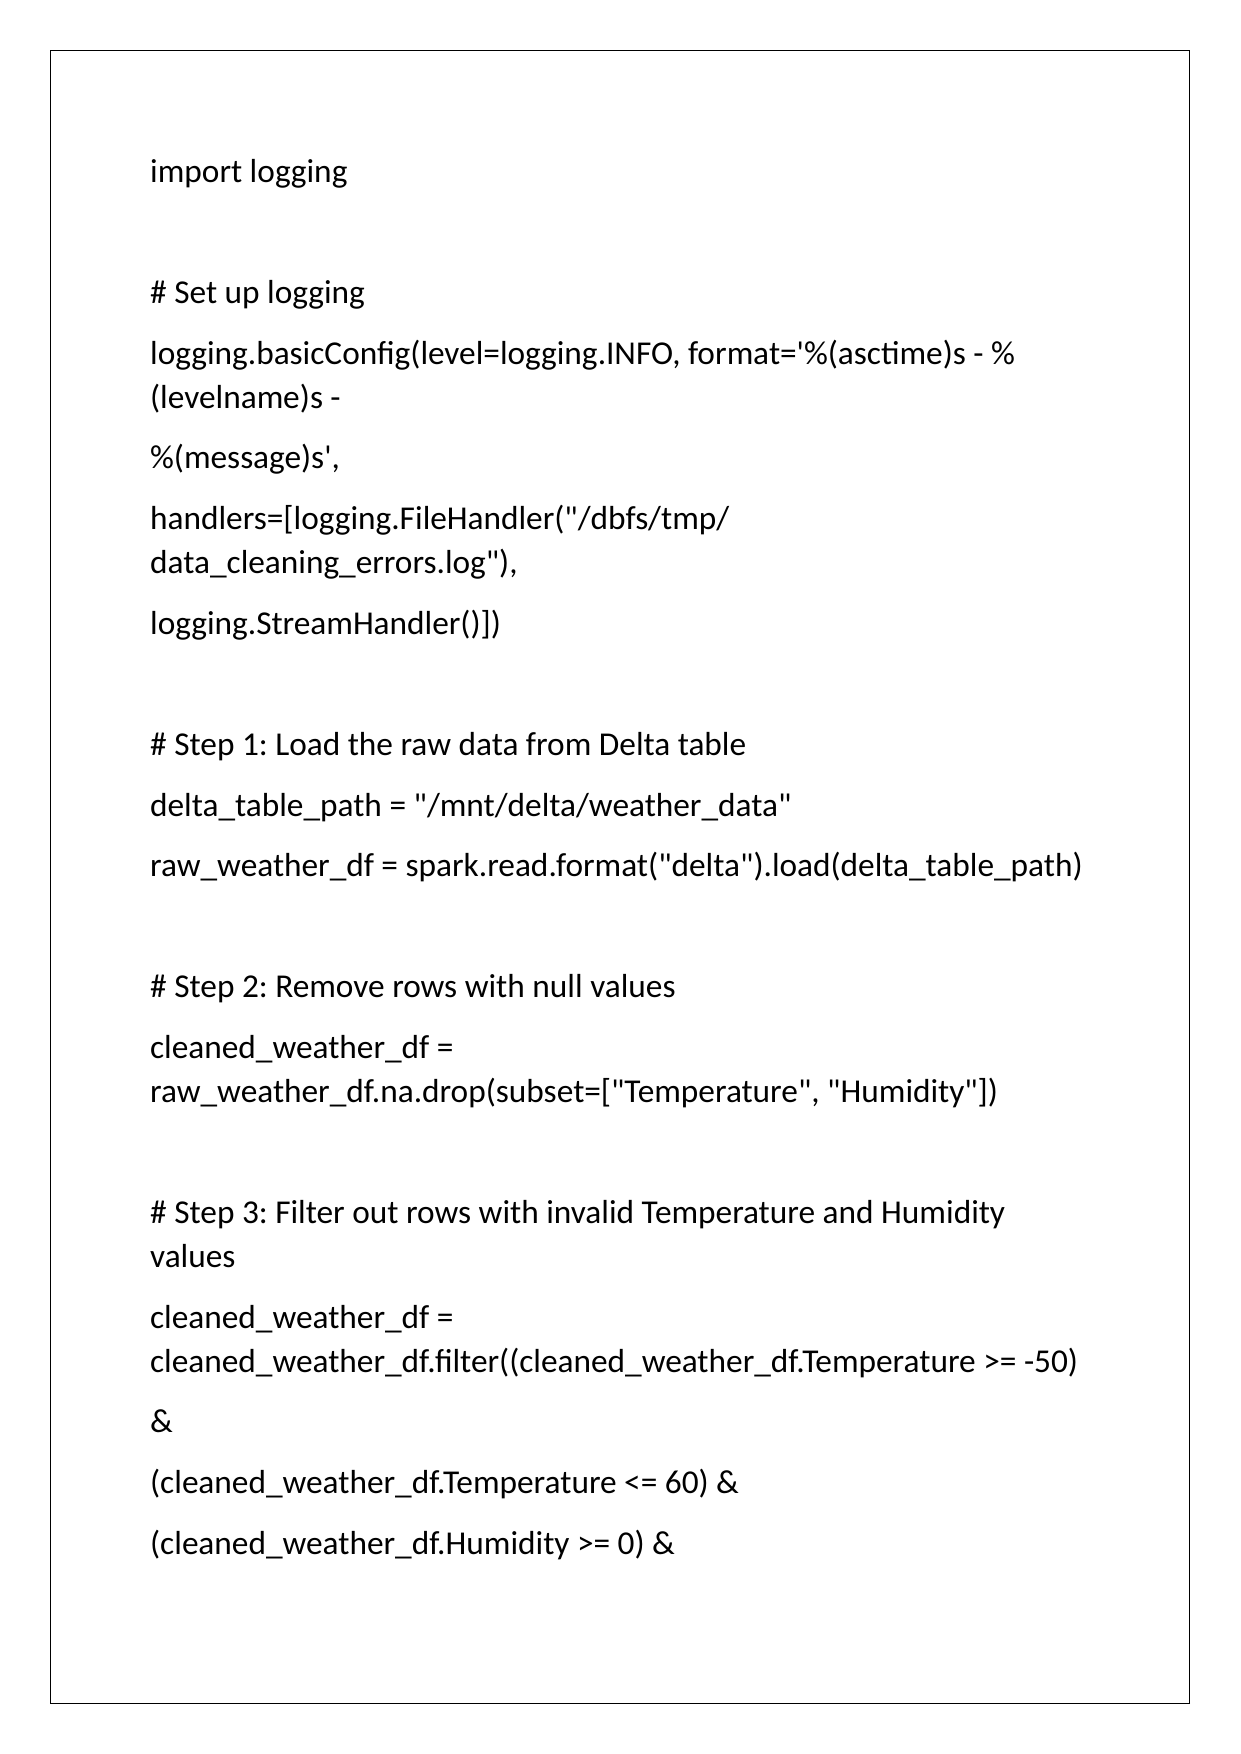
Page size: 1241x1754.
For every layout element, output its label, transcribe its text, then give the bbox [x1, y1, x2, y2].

text raw_weather_df = spark.read.format("delta").load(delta_table_path) [150, 844, 1090, 885]
text # Set up logging [150, 271, 1090, 312]
text # Step 3: Filter out rows with invalid Temperature and Humidity values [150, 1191, 1090, 1276]
text # Step 2: Remove rows with null values [150, 965, 1090, 1006]
text import logging [150, 150, 1090, 191]
text cleaned_weather_df = raw_weather_df.na.drop(subset=["Temperature", "Humidity"]) [150, 1026, 1090, 1111]
text (cleaned_weather_df.Temperature <= 60) & [150, 1461, 1090, 1502]
text delta_table_path = "/mnt/delta/weather_data" [150, 783, 1090, 824]
text handlers=[logging.FileHandler("/dbfs/tmp/data_cleaning_errors.log"), [150, 497, 1090, 582]
text logging.basicConfig(level=logging.INFO, format='%(asctime)s - %(levelname)s - [150, 332, 1090, 417]
text (cleaned_weather_df.Humidity >= 0) & [150, 1522, 1090, 1562]
text %(message)s', [150, 436, 1090, 477]
text logging.StreamHandler()]) [150, 602, 1090, 642]
text # Step 1: Load the raw data from Delta table [150, 723, 1090, 764]
text & [150, 1400, 1090, 1441]
text cleaned_weather_df = cleaned_weather_df.filter((cleaned_weather_df.Temperature >= -50) [150, 1296, 1090, 1381]
